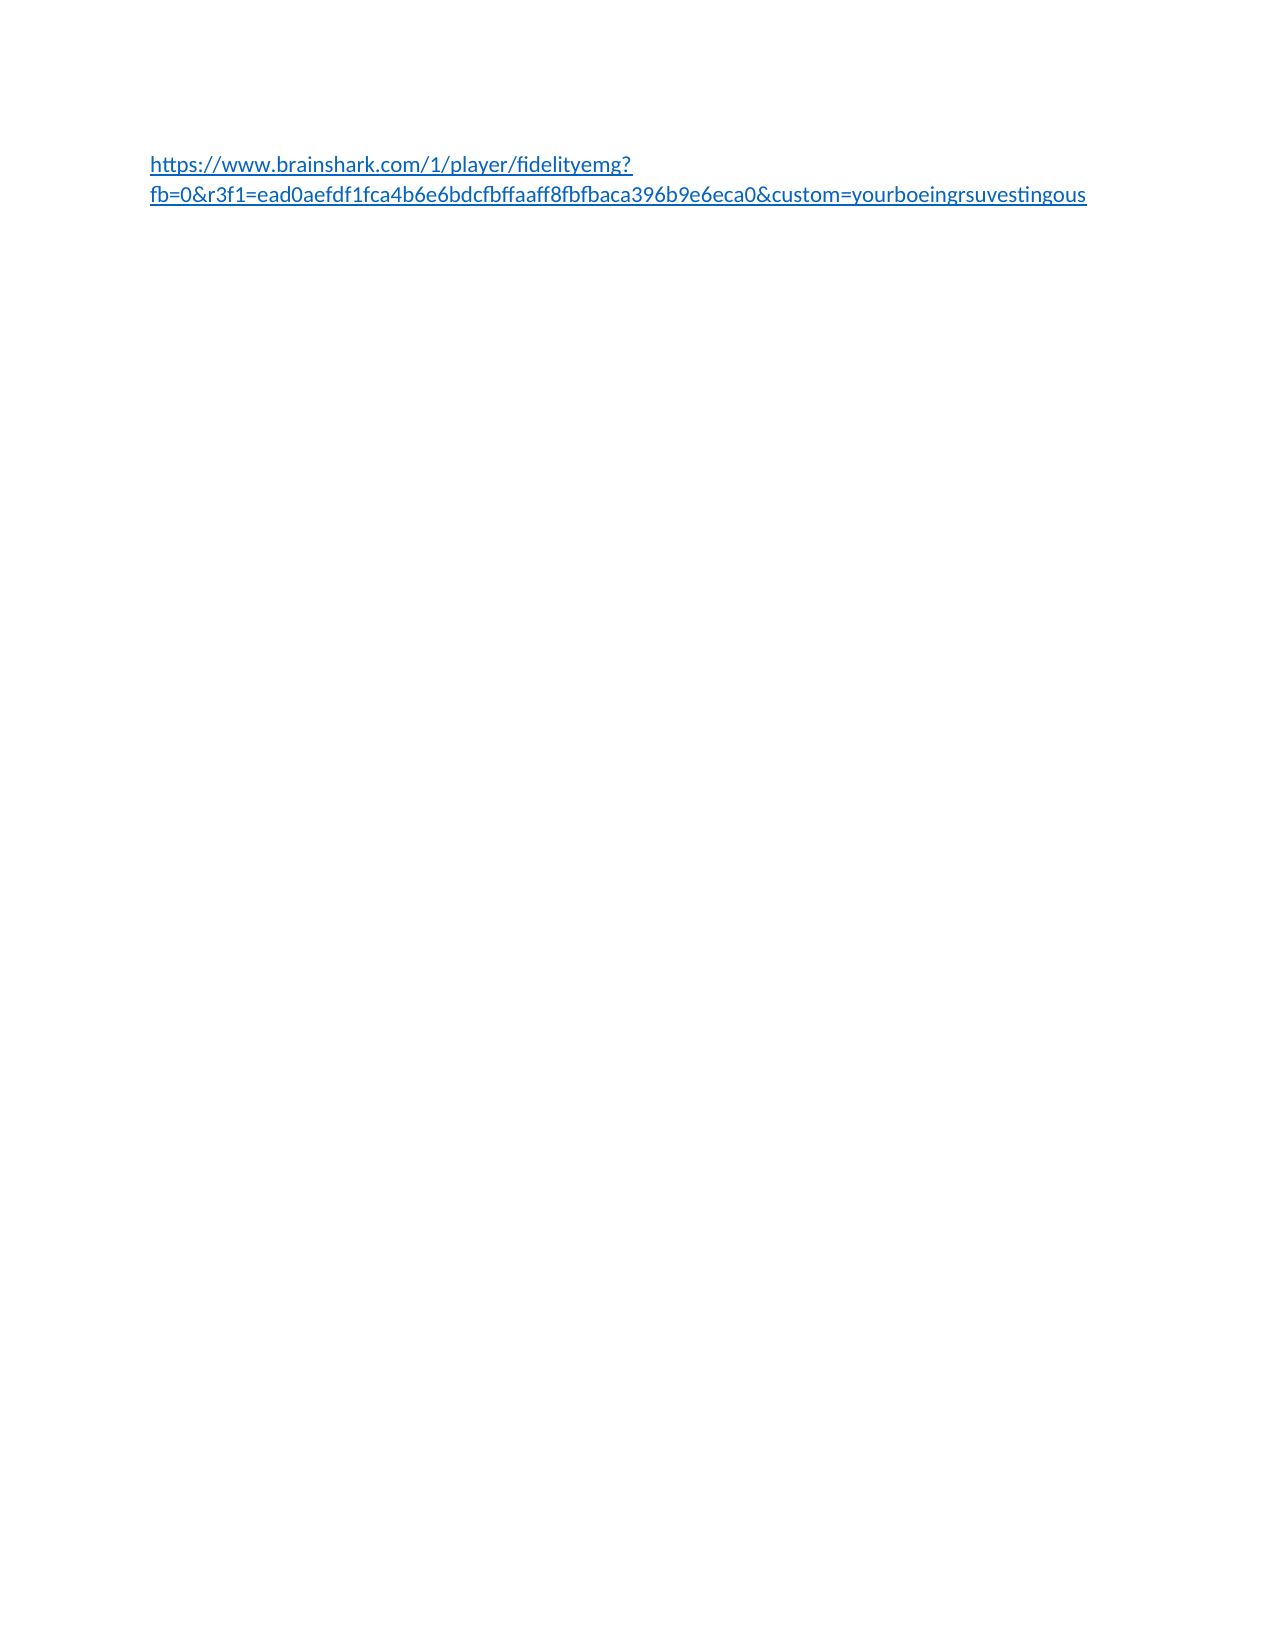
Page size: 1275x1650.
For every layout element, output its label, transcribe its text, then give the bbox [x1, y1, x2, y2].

text https://www.brainshark.com/1/player/fidelityemg?fb=0&r3f1=ead0aefdf1fca4b6e6bdcfbffaaff8fbfbaca396b9e6eca0&custom=yourboeingrsuvestingous [150, 150, 1125, 208]
